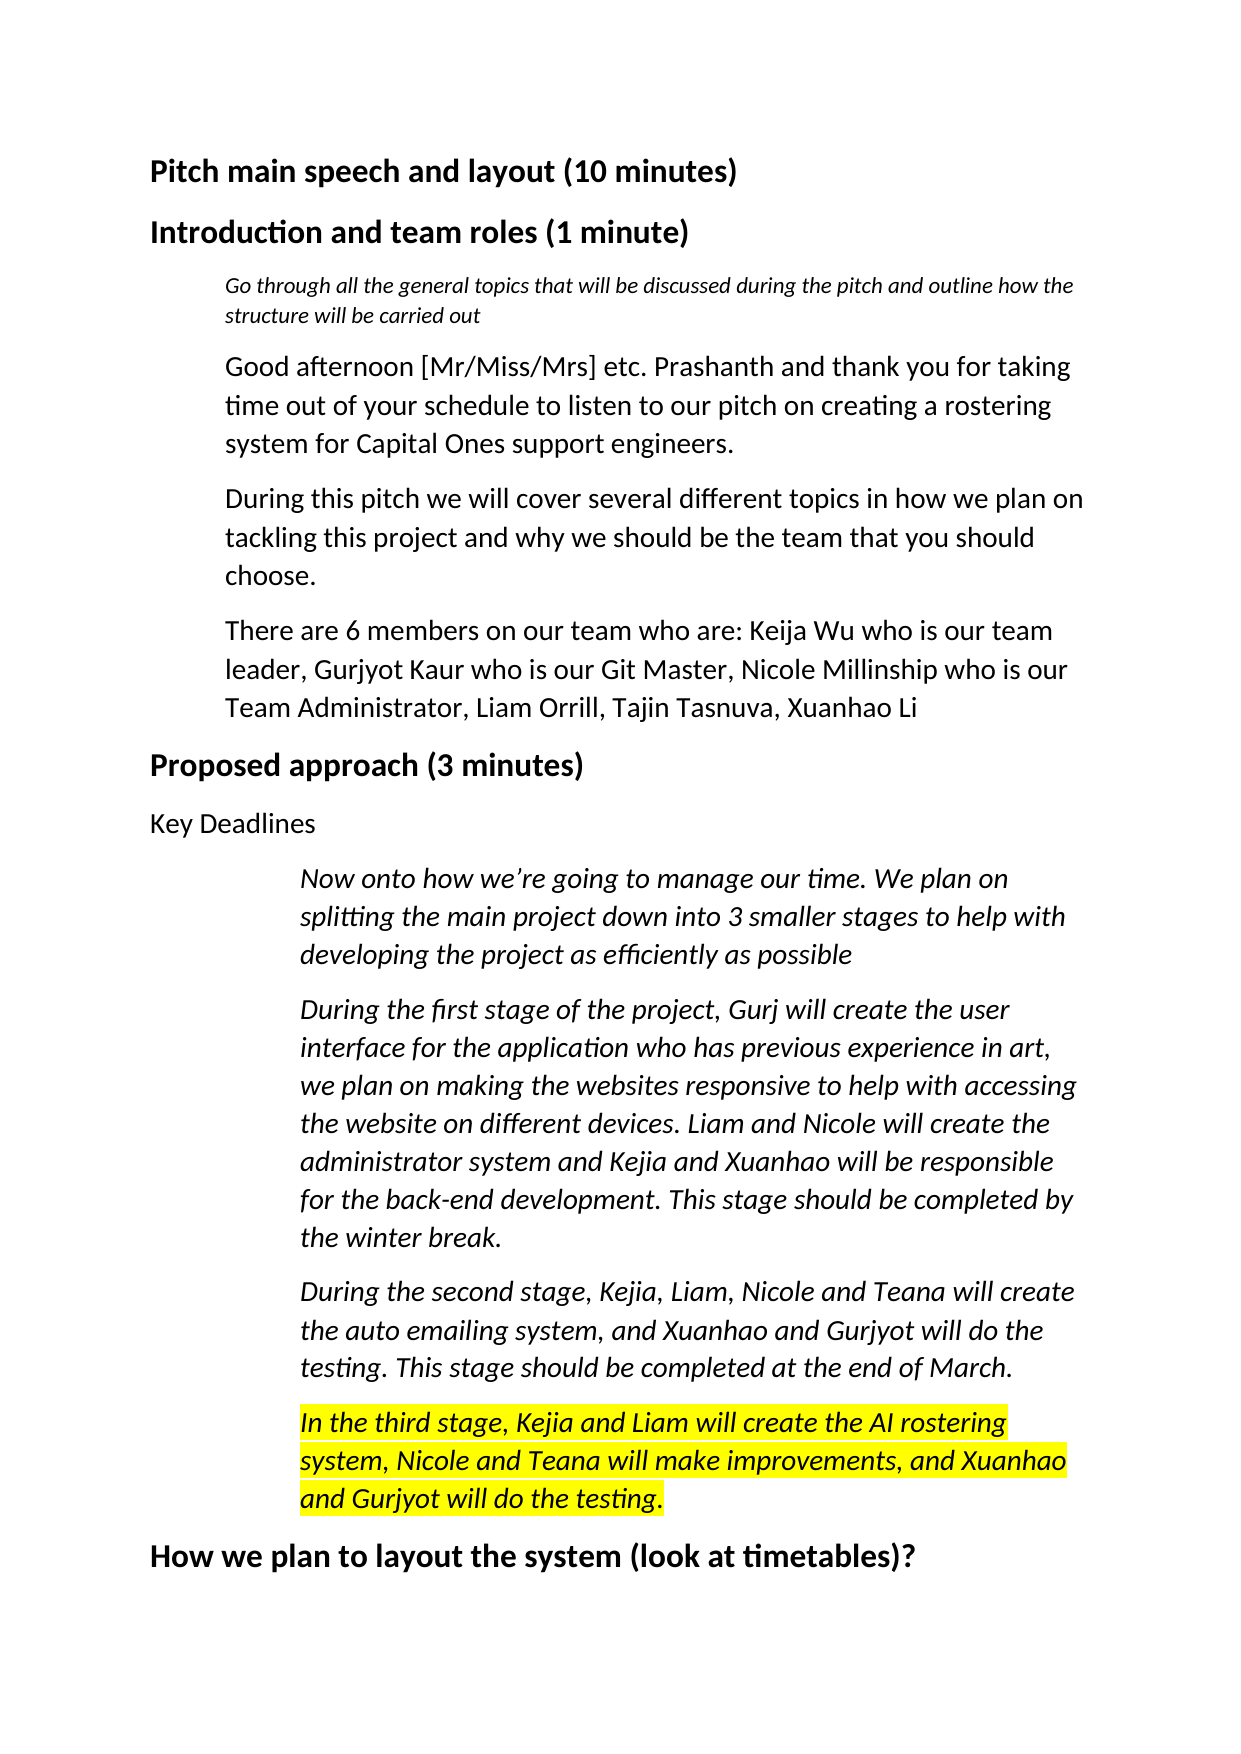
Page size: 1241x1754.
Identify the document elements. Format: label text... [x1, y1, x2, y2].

text Proposed approach (3 minutes) [150, 744, 1090, 785]
text Good afternoon [Mr/Miss/Mrs] etc. Prashanth and thank you for taking time out of your schedule to listen to our pitch on creating a rostering system for Capital Ones support engineers. [225, 348, 1090, 461]
text In the third stage, Kejia and Liam will create the AI rostering system, Nicole and Teana will make improvements, and Xuanhao and Gurjyot will do the testing. [300, 1404, 1090, 1516]
text Introduction and team roles (1 minute) [150, 211, 1090, 251]
text How we plan to layout the system (look at timetables)? [150, 1535, 1090, 1576]
text Go through all the general topics that will be discussed during the pitch and outline how the structure will be carried out [225, 271, 1090, 329]
text Key Deadlines [150, 805, 1090, 841]
text There are 6 members on our team who are: Keija Wu who is our team leader, Gurjyot Kaur who is our Git Master, Nicole Millinship who is our Team Administrator, Liam Orrill, Tajin Tasnuva, Xuanhao Li [225, 612, 1090, 725]
text Pitch main speech and layout (10 minutes) [150, 150, 1090, 191]
text During the first stage of the project, Gurj will create the user interface for the application who has previous experience in art, we plan on making the websites responsive to help with accessing the website on different devices. Liam and Nicole will create the administrator system and Kejia and Xuanhao will be responsible for the back-end development. This stage should be completed by the winter break. [300, 991, 1090, 1254]
text Now onto how we’re going to manage our time. We plan on splitting the main project down into 3 smaller stages to help with developing the project as efficiently as possible [300, 860, 1090, 972]
text During this pitch we will cover several different topics in how we plan on tackling this project and why we should be the team that you should choose. [225, 480, 1090, 593]
text During the second stage, Kejia, Liam, Nicole and Teana will create the auto emailing system, and Xuanhao and Gurjyot will do the testing. This stage should be completed at the end of March. [300, 1273, 1090, 1385]
